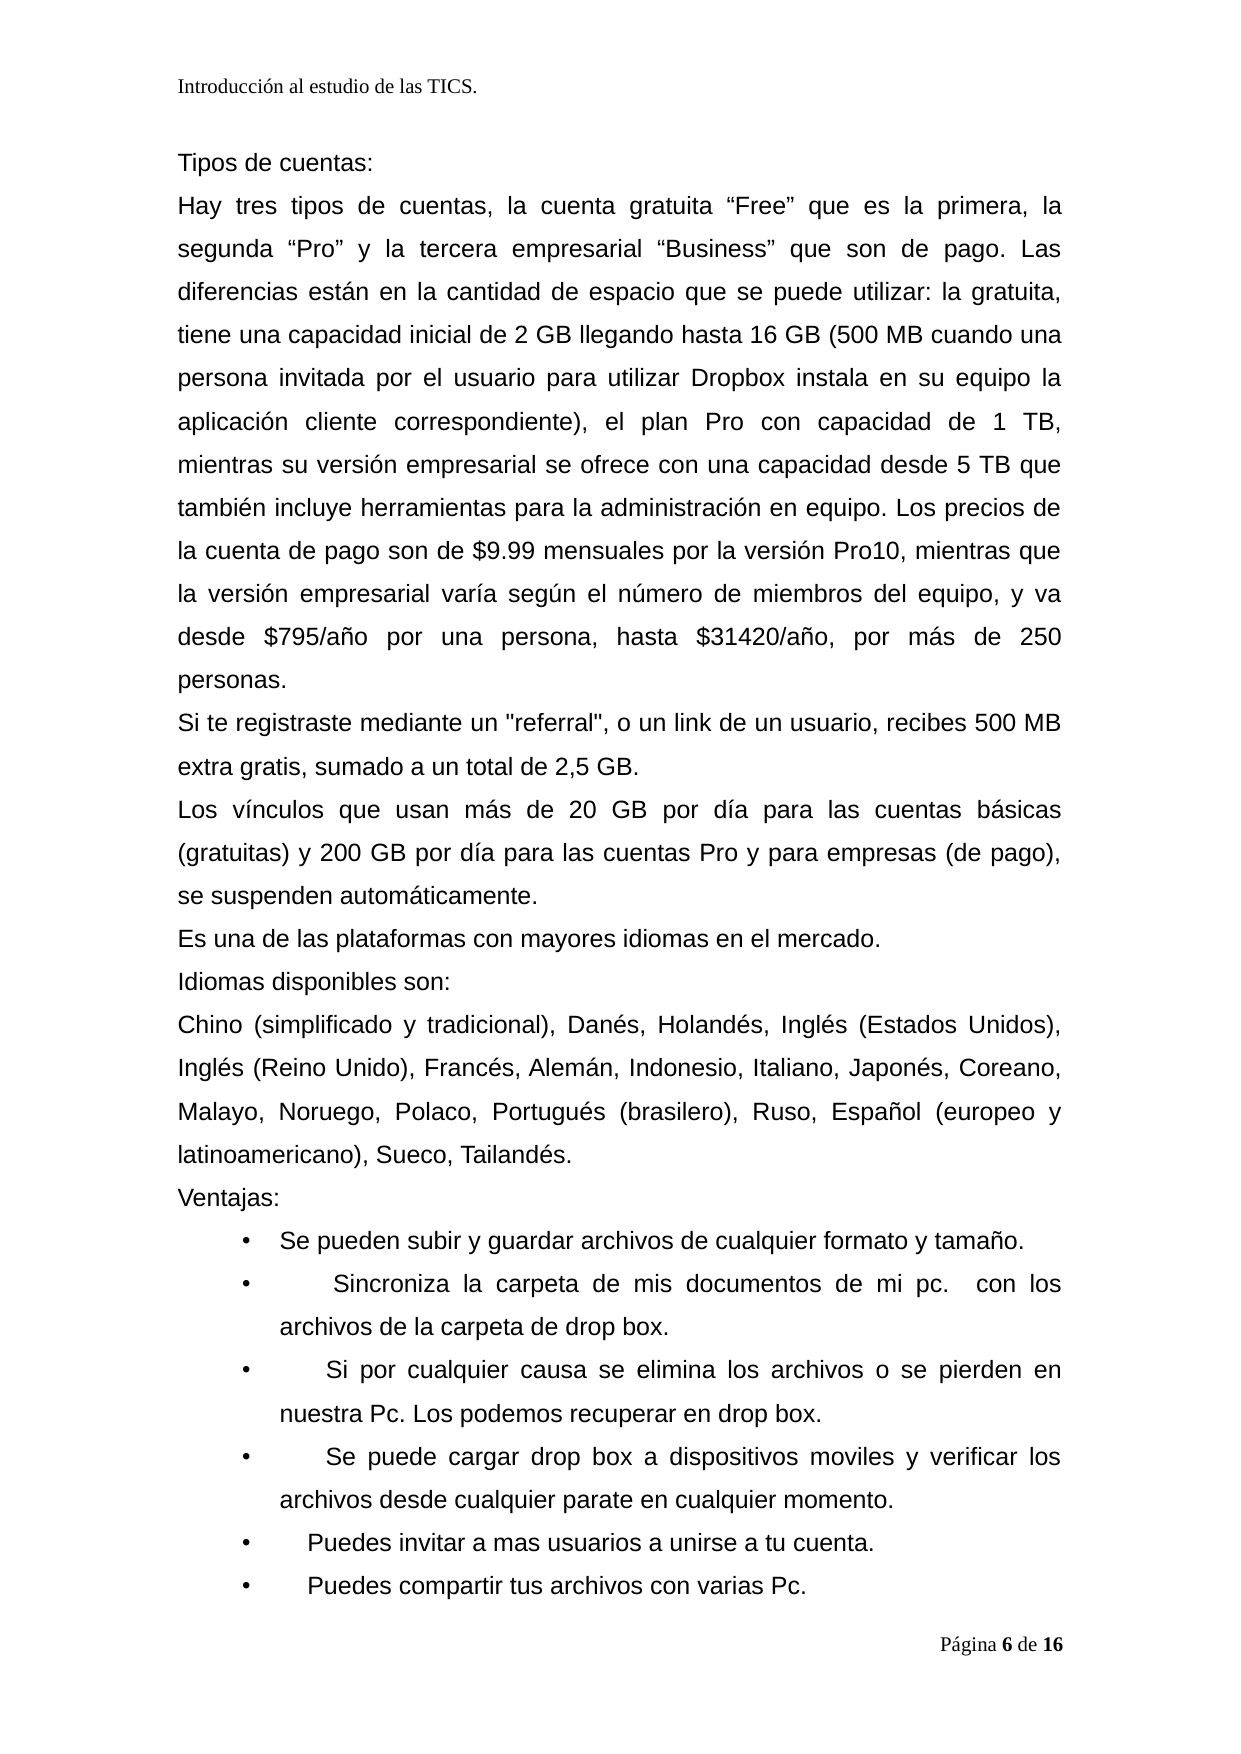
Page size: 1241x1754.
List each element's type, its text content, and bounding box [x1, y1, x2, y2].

text Idiomas disponibles son: [177, 967, 1063, 996]
text Chino (simplificado y tradicional), Danés, Holandés, Inglés (Estados Unidos), Inglés (Reino Unido), Francés, Alemán, Indonesio, Italiano, Japonés, Coreano, Malayo, Noruego, Polaco, Portugués (brasilero), Ruso, Español (europeo y latinoamericano), Sueco, Tailandés. [177, 1010, 1063, 1168]
text Es una de las plataformas con mayores idiomas en el mercado. [177, 924, 1063, 953]
list Se pueden subir y guardar archivos de cualquier formato y tamaño. [242, 1226, 1063, 1255]
list Sincroniza la carpeta de mis documentos de mi pc. con los archivos de la carpeta de drop box. [242, 1269, 1063, 1341]
text Tipos de cuentas: [177, 148, 1063, 176]
text Si te registraste mediante un "referral", o un link de un usuario, recibes 500 MB extra gratis, sumado a un total de 2,5 GB. [177, 708, 1063, 780]
text Los vínculos que usan más de 20 GB por día para las cuentas básicas (gratuitas) y 200 GB por día para las cuentas Pro y para empresas (de pago), se suspenden automáticamente. [177, 794, 1063, 909]
list Puedes compartir tus archivos con varias Pc. [242, 1571, 1063, 1600]
text Hay tres tipos de cuentas, la cuenta gratuita “Free” que es la primera, la segunda “Pro” y la tercera empresarial “Business” que son de pago. Las diferencias están en la cantidad de espacio que se puede utilizar: la gratuita, tiene una capacidad inicial de 2 GB llegando hasta 16 GB (500 MB cuando una persona invitada por el usuario para utilizar Dropbox instala en su equipo la aplicación cliente correspondiente), el plan Pro con capacidad de 1 TB, mientras su versión empresarial se ofrece con una capacidad desde 5 TB que también incluye herramientas para la administración en equipo. Los precios de la cuenta de pago son de $9.99 mensuales por la versión Pro10, mientras que la versión empresarial varía según el número de miembros del equipo, y va desde $795/año por una persona, hasta $31420/año, por más de 250 personas. [177, 191, 1063, 694]
list Si por cualquier causa se elimina los archivos o se pierden en nuestra Pc. Los podemos recuperar en drop box. [242, 1355, 1063, 1427]
list Puedes invitar a mas usuarios a unirse a tu cuenta. [242, 1528, 1063, 1557]
text Ventajas: [177, 1183, 1063, 1211]
list Se puede cargar drop box a dispositivos moviles y verificar los archivos desde cualquier parate en cualquier momento. [242, 1442, 1063, 1514]
